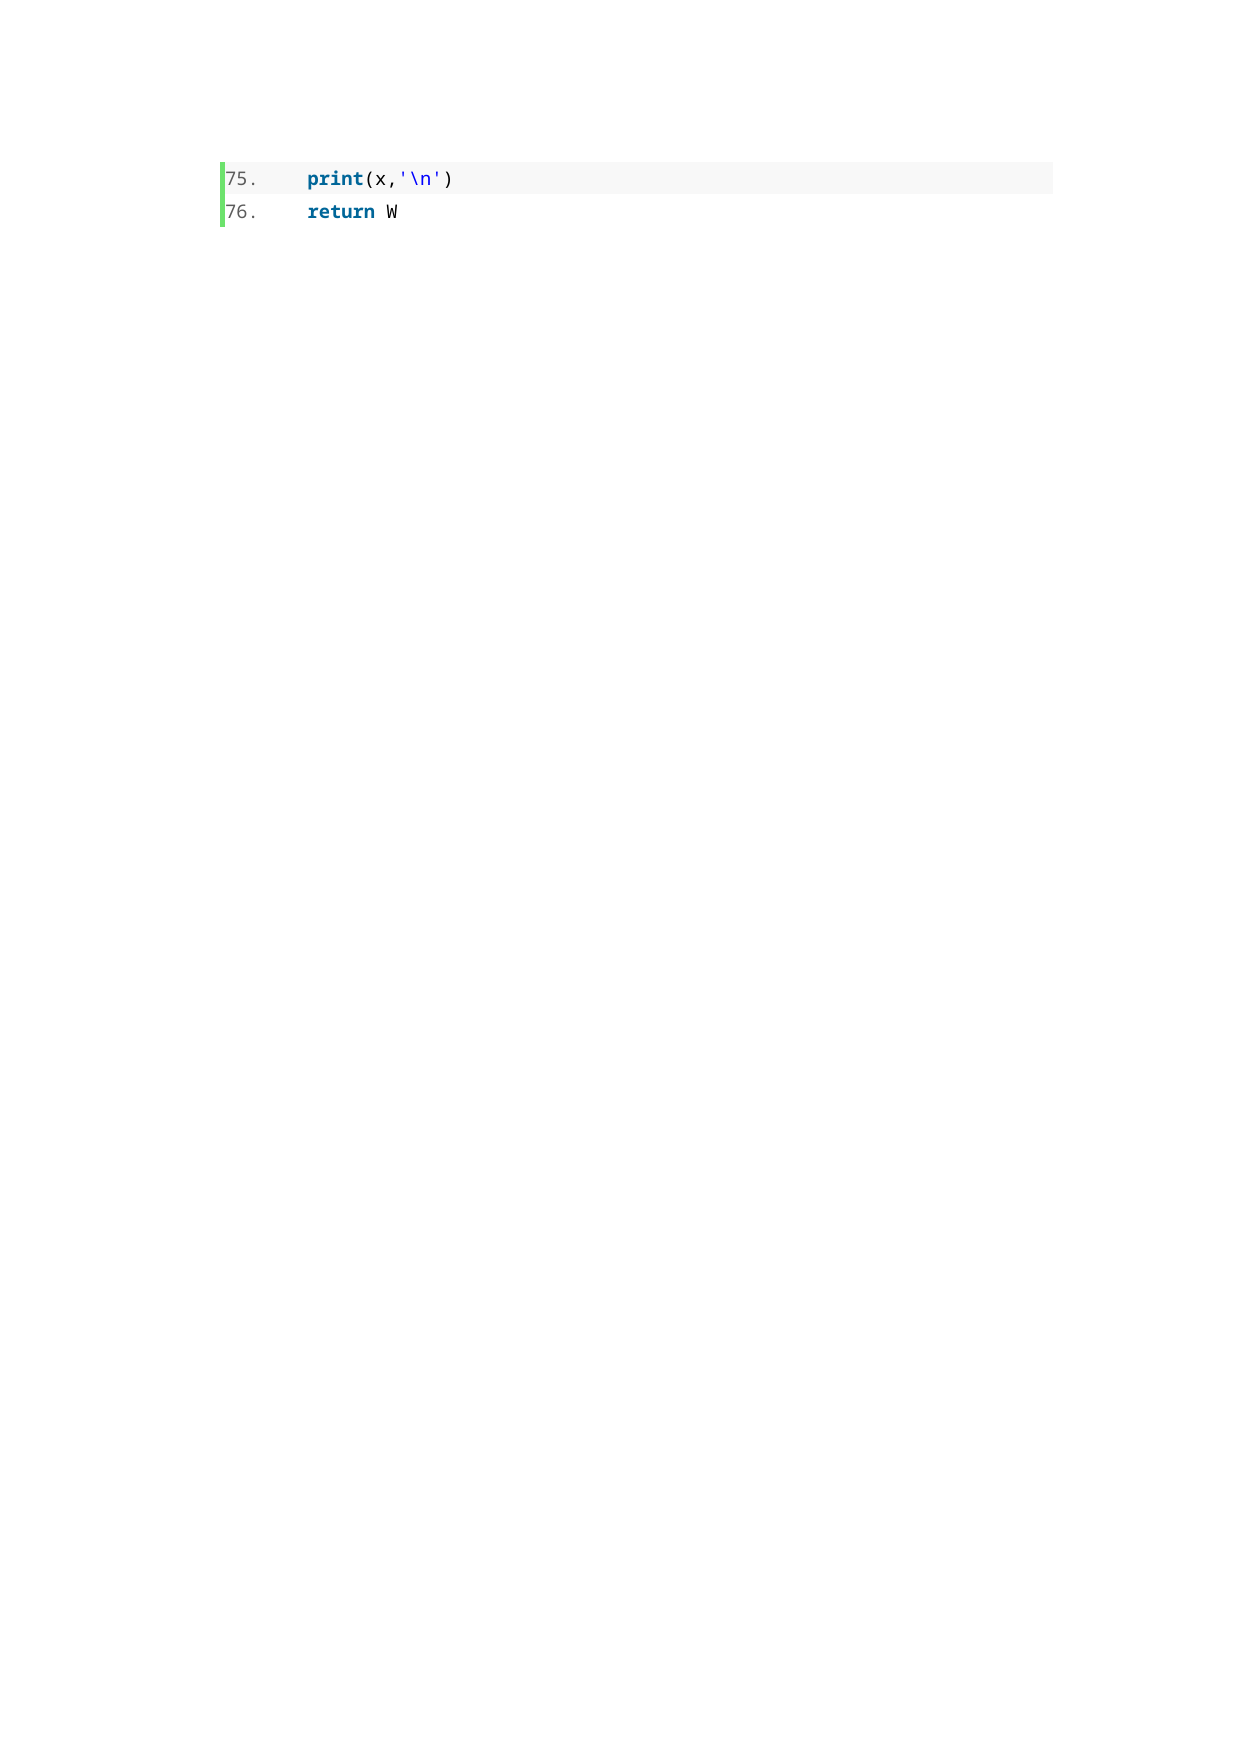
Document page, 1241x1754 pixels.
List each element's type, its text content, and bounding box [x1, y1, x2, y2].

list print(x,'\n') [225, 162, 1053, 194]
list return W [225, 194, 1053, 227]
